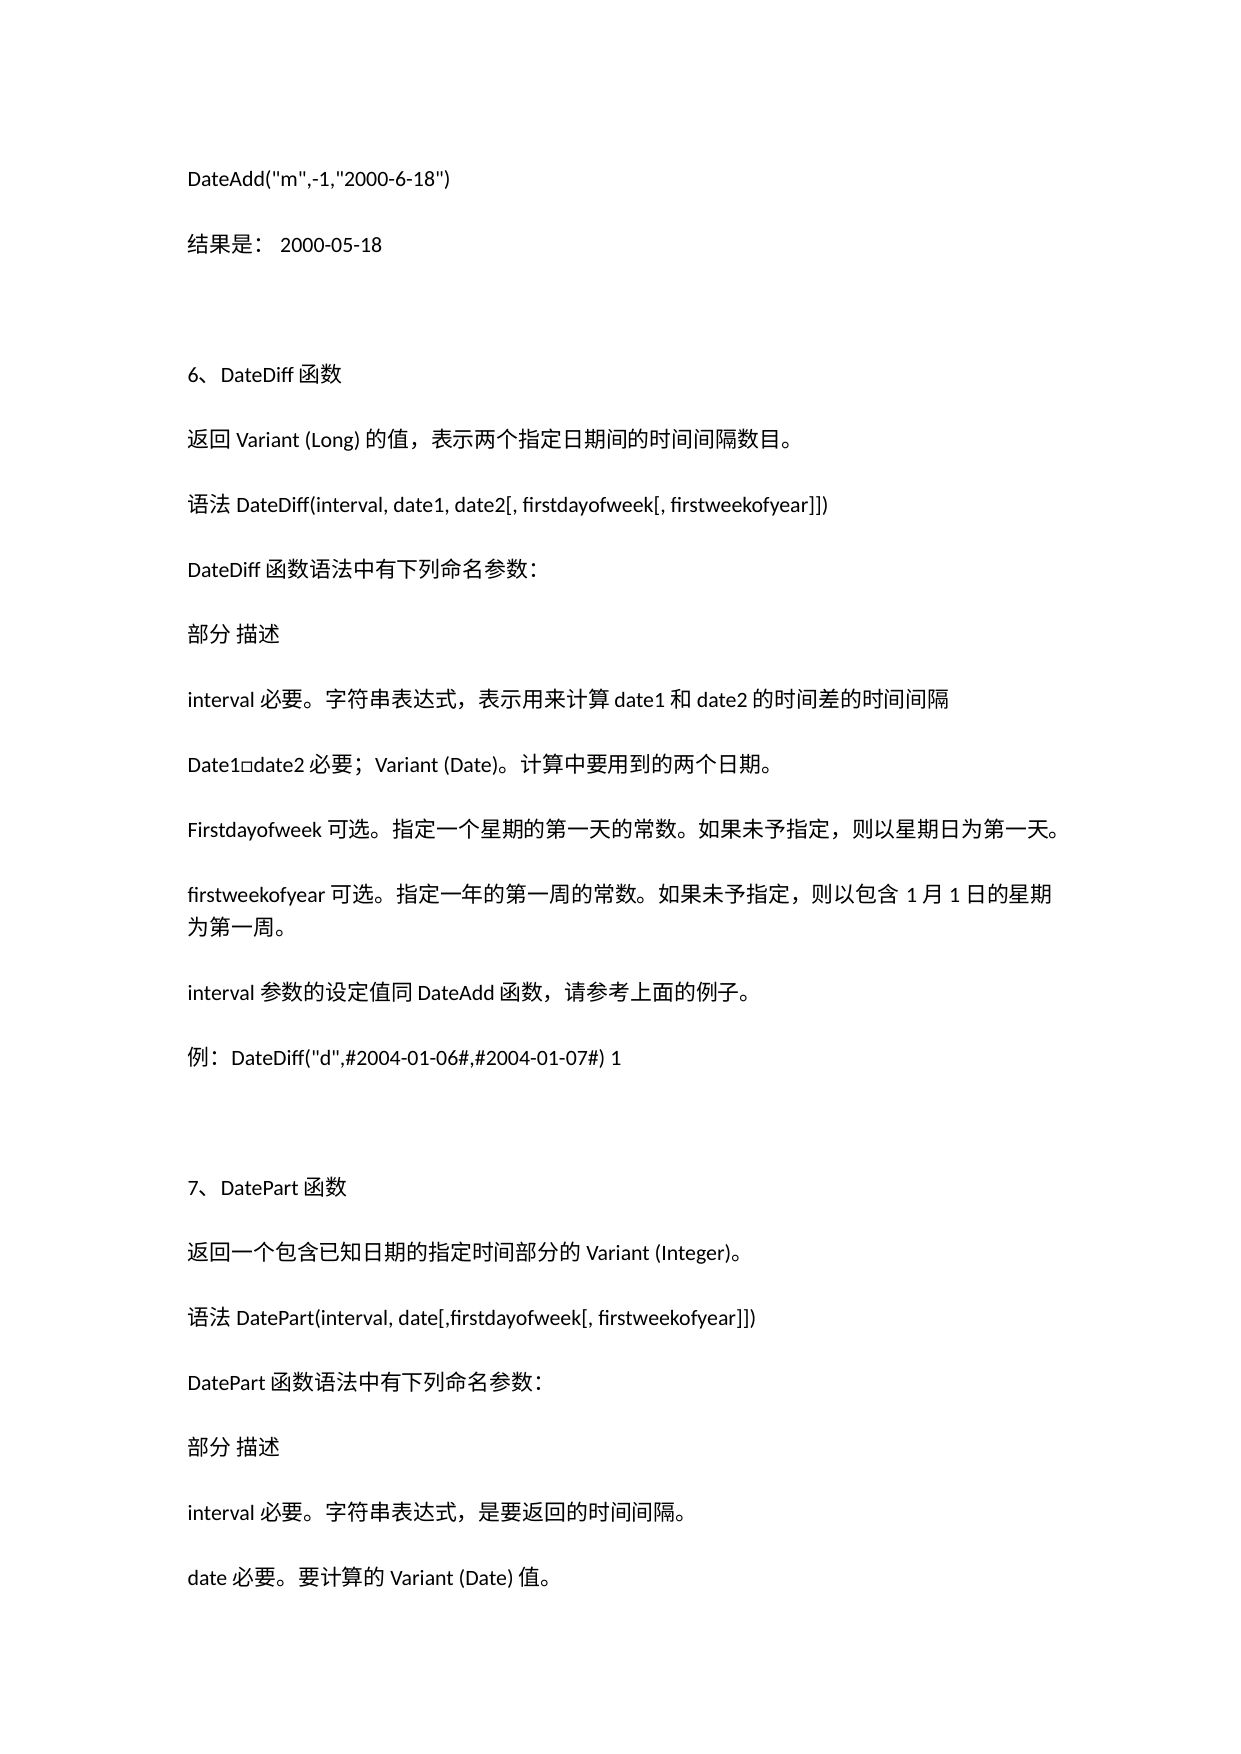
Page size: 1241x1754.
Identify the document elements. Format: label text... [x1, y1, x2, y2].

text Date1□date2 必要；Variant (Date)。计算中要用到的两个日期。 [187, 747, 1053, 779]
text DateAdd("m",-1,"2000-6-18") [187, 162, 1053, 194]
text 返回 Variant (Long) 的值，表示两个指定日期间的时间间隔数目。 [187, 422, 1053, 454]
text 例：DateDiff("d",#2004-01-06#,#2004-01-07#) 1 [187, 1039, 1053, 1072]
text 7、DatePart 函数 [187, 1169, 1053, 1202]
text interval 必要。字符串表达式，是要返回的时间间隔。 [187, 1494, 1053, 1527]
text date 必要。要计算的 Variant (Date) 值。 [187, 1559, 1053, 1592]
text 6、DateDiff 函数 [187, 357, 1053, 389]
text interval 必要。字符串表达式，表示用来计算date1 和 date2 的时间差的时间间隔 [187, 682, 1053, 714]
text 语法 DateDiff(interval, date1, date2[, firstdayofweek[, firstweekofyear]]) [187, 487, 1053, 519]
text 返回一个包含已知日期的指定时间部分的 Variant (Integer)。 [187, 1234, 1053, 1267]
text 部分 描述 [187, 1429, 1053, 1462]
text DateDiff 函数语法中有下列命名参数： [187, 552, 1053, 584]
text 语法 DatePart(interval, date[,firstdayofweek[, firstweekofyear]]) [187, 1299, 1053, 1332]
text 结果是： 2000-05-18 [187, 227, 1053, 259]
text 部分 描述 [187, 617, 1053, 649]
text DatePart 函数语法中有下列命名参数： [187, 1364, 1053, 1397]
text firstweekofyear 可选。指定一年的第一周的常数。如果未予指定，则以包含 1 月 1 日的星期为第一周。 [187, 877, 1053, 942]
text Firstdayofweek 可选。指定一个星期的第一天的常数。如果未予指定，则以星期日为第一天。 [187, 812, 1053, 844]
text interval 参数的设定值同DateAdd函数，请参考上面的例子。 [187, 974, 1053, 1007]
